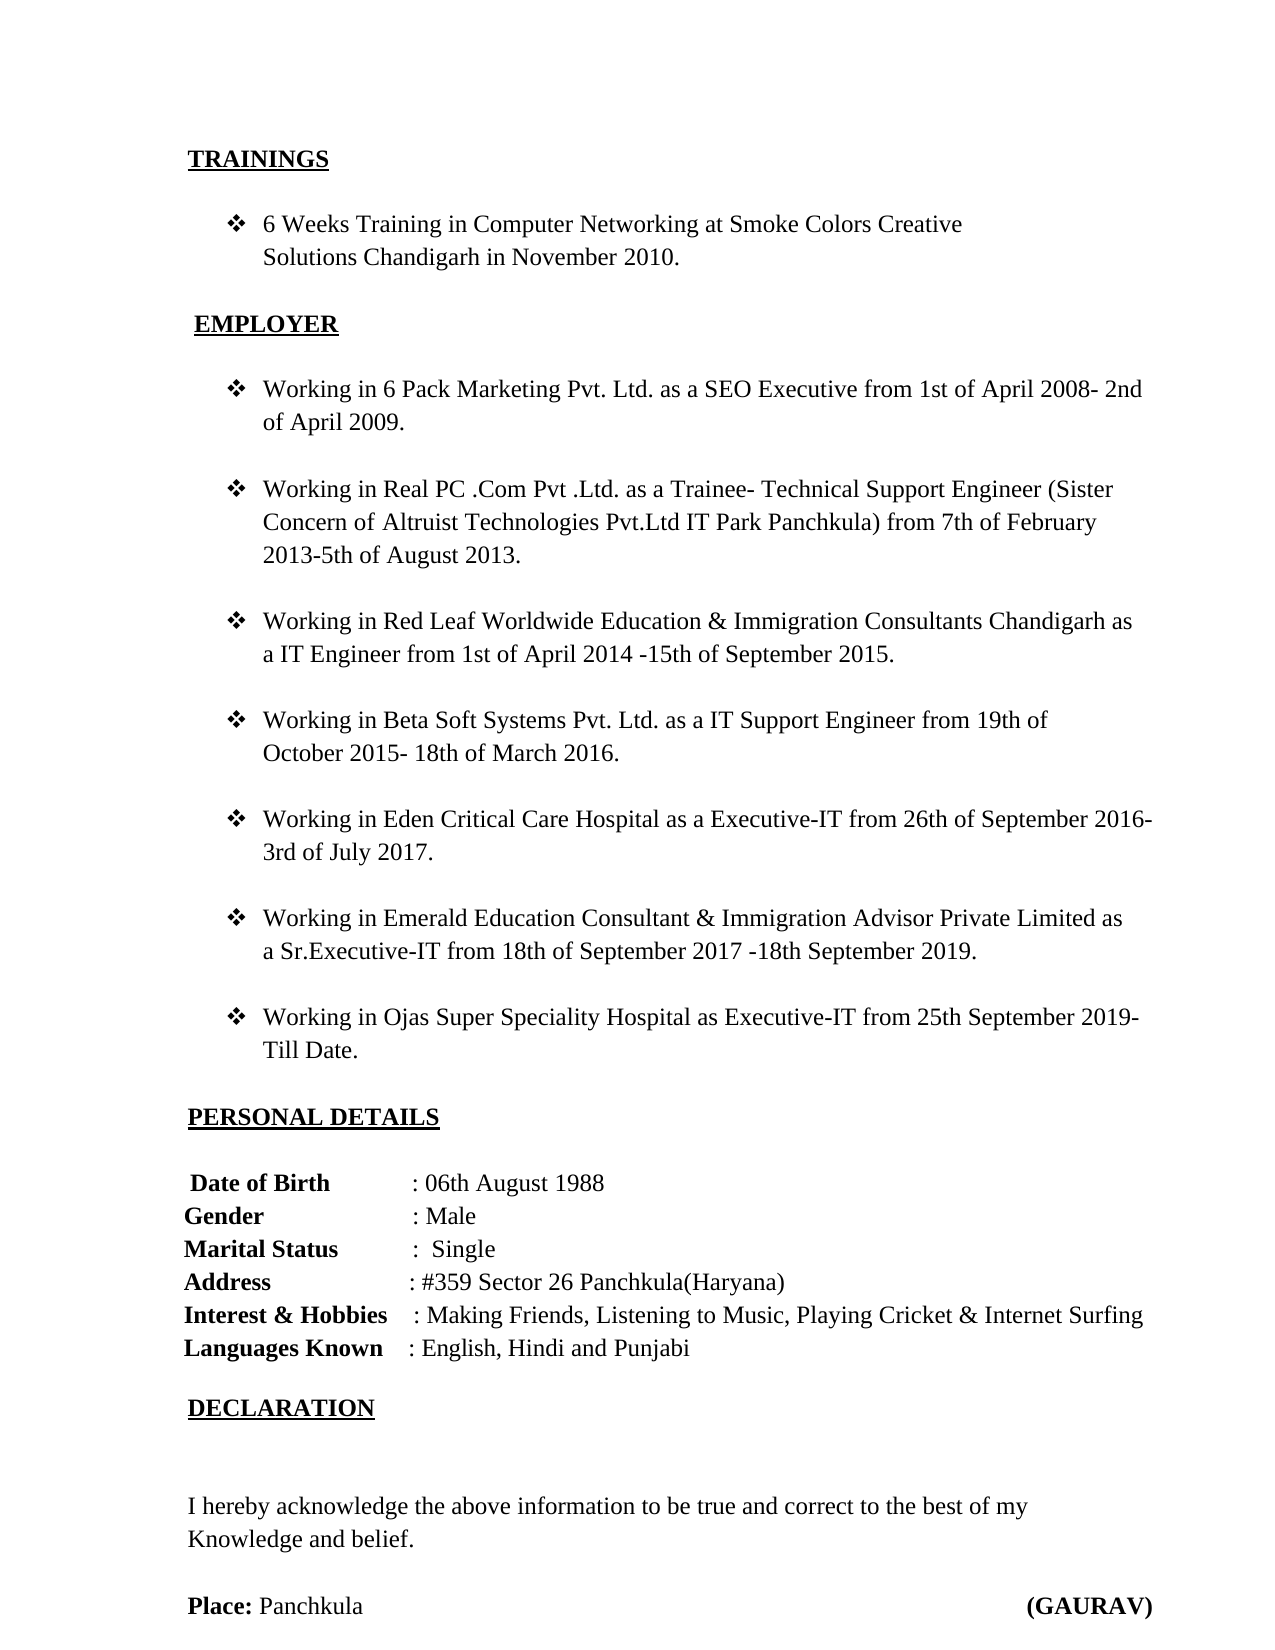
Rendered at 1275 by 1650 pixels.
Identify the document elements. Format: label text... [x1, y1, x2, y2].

subtitle PERSONAL DETAILS [187, 1102, 1164, 1131]
list Working in 6 Pack Marketing Pvt. Ltd. as a SEO Executive from 1st of April 2008- 2nd of April 2009. [225, 374, 1143, 436]
list Working in Red Leaf Worldwide Education & Immigration Consultants Chandigarh as a IT Engineer from 1st of April 2014 -15th of September 2015. [225, 606, 1149, 667]
list Working in Ojas Super Speciality Hospital as Executive-IT from 25th September 2019-Till Date. [225, 1002, 1140, 1064]
list 6 Weeks Training in Computer Networking at Smoke Colors Creative Solutions Chandigarh in November 2010. [225, 209, 1063, 271]
list Working in Emerald Education Consultant & Immigration Advisor Private Limited as a Sr.Executive-IT from 18th of September 2017 -18th September 2019. [225, 903, 1140, 965]
text I hereby acknowledge the above information to be true and correct to the best of my Knowledge and belief. [187, 1491, 1141, 1553]
text Address : #359 Sector 26 Panchkula(Haryana) [183, 1267, 1164, 1296]
text Date of Birth : 06th August 1988 [190, 1168, 1164, 1196]
text Interest & Hobbies : Making Friends, Listening to Music, Playing Cricket & Internet Surfing [183, 1300, 1164, 1328]
text Gender : Male [183, 1201, 1164, 1229]
text Place: Panchkula (GAURAV) [187, 1591, 1164, 1620]
text Marital Status : Single [183, 1234, 1164, 1263]
subtitle DECLARATION [187, 1393, 1164, 1421]
text Languages Known : English, Hindi and Punjabi [183, 1333, 1164, 1362]
subtitle TRAININGS [187, 144, 1164, 172]
list Working in Beta Soft Systems Pvt. Ltd. as a IT Support Engineer from 19th of October 2015- 18th of March 2016. [225, 705, 1134, 767]
list Working in Eden Critical Care Hospital as a Executive-IT from 26th of September 2016- 3rd of July 2017. [225, 804, 1154, 866]
subtitle EMPLOYER [194, 309, 1164, 337]
list Working in Real PC .Com Pvt .Ltd. as a Trainee- Technical Support Engineer (Sister Concern of Altruist Technologies Pvt.Ltd IT Park Panchkula) from 7th of February 2013-5th of August 2013. [225, 474, 1113, 568]
